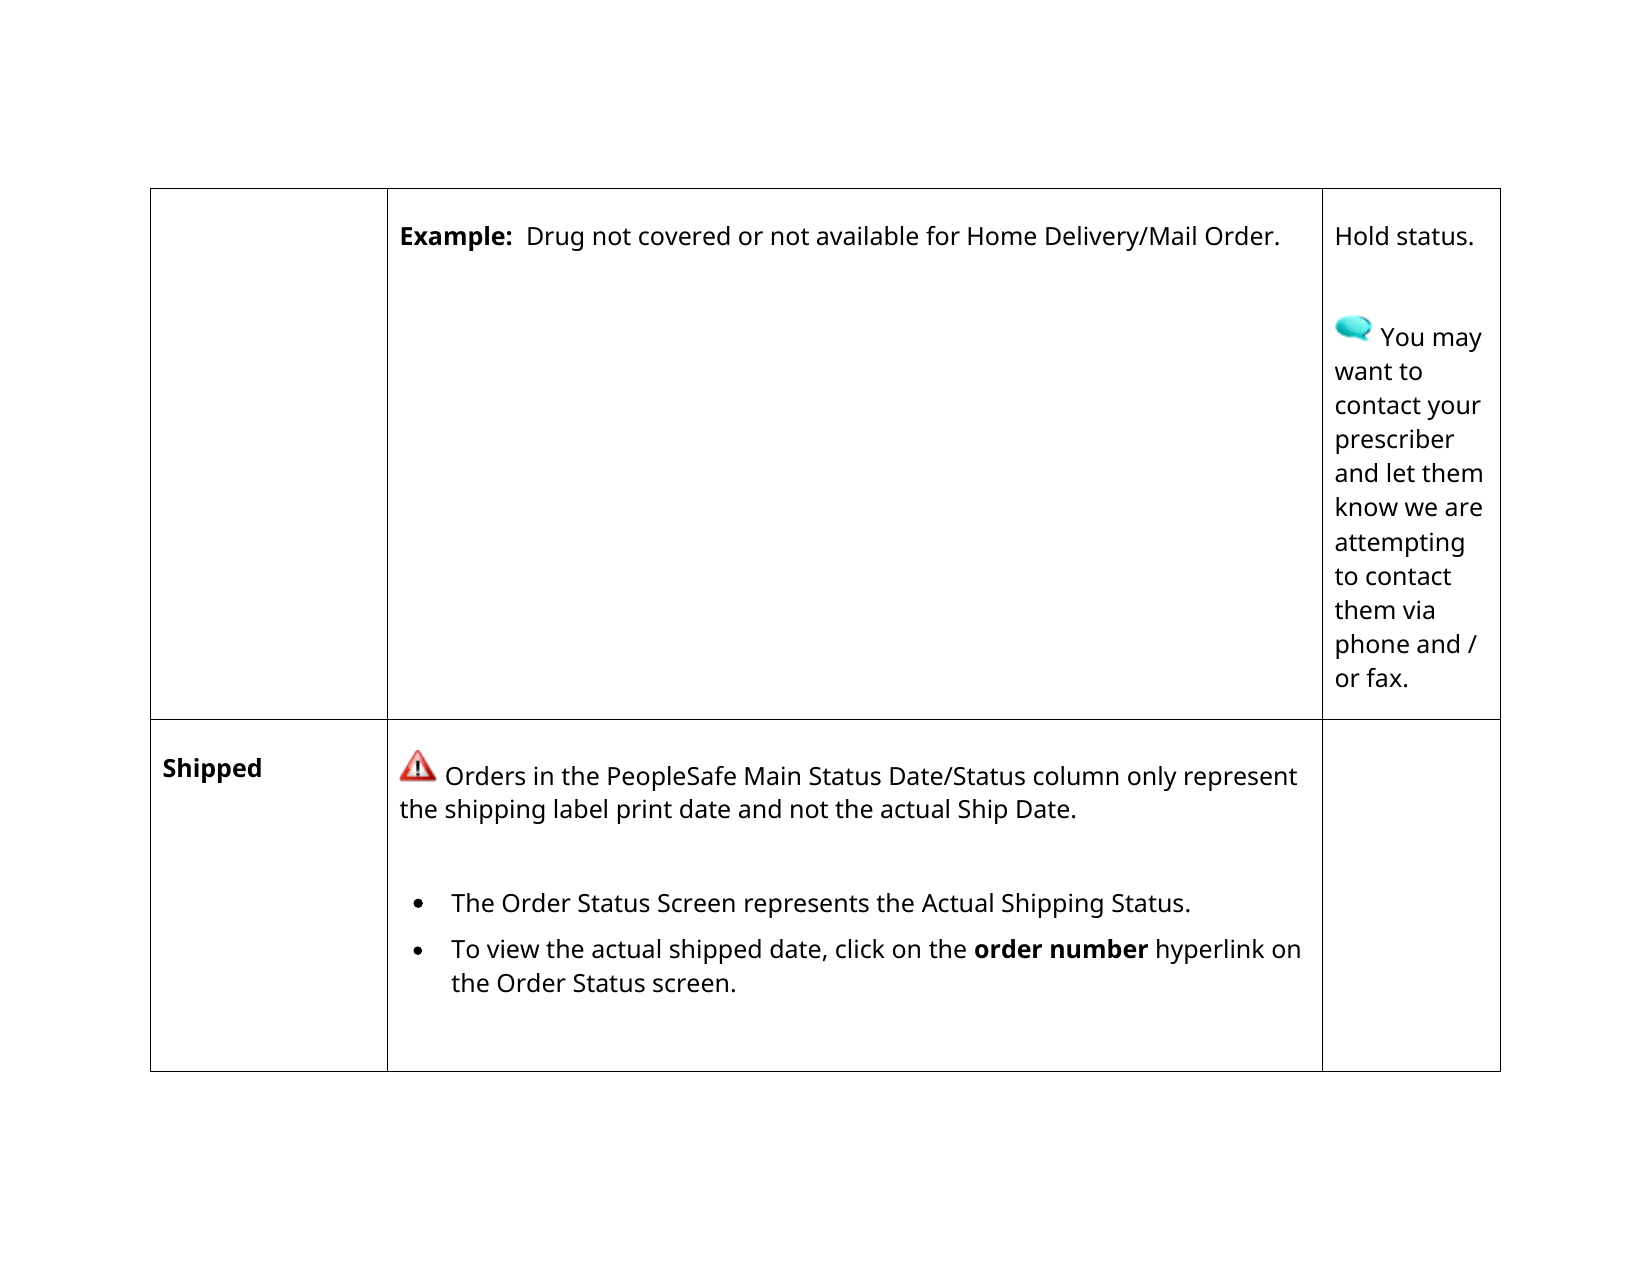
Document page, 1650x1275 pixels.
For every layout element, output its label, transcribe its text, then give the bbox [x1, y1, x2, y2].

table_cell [388, 720, 1322, 1071]
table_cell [388, 189, 1322, 719]
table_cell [151, 189, 387, 719]
table_cell Shipped [151, 720, 387, 1071]
picture [399, 750, 439, 785]
picture [1334, 312, 1374, 347]
table_cell [1323, 720, 1500, 1071]
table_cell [1323, 189, 1500, 719]
